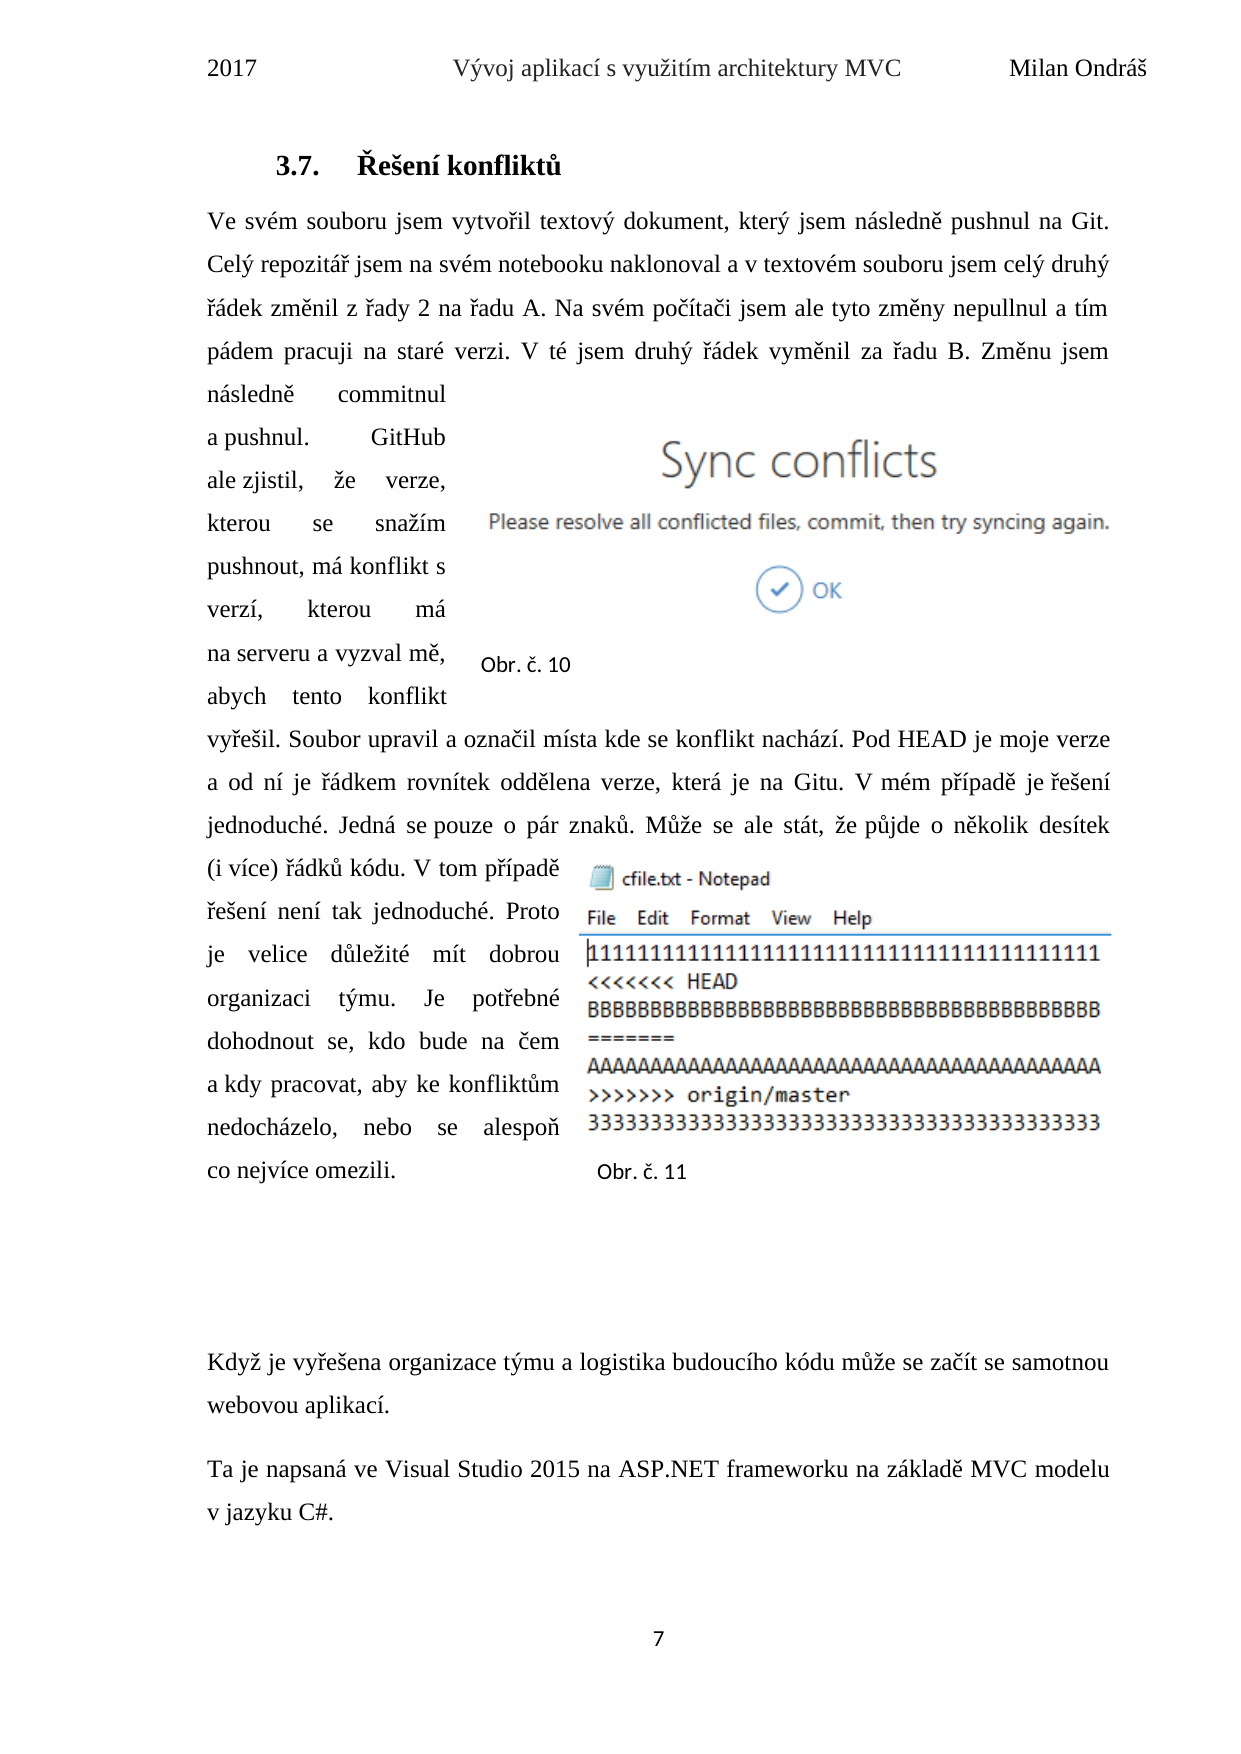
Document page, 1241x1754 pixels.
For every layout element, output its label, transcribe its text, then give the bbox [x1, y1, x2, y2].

text Řešení konfliktů [319, 148, 1110, 181]
text Ta je napsaná ve Visual Studio 2015 na ASP.NET frameworku na základě MVC modelu v jazyku C#. [207, 1454, 1110, 1526]
picture [578, 859, 1112, 1143]
text Když je vyřešena organizace týmu a logistika budoucího kódu může se začít se samotnou webovou aplikací. [207, 1347, 1110, 1419]
picture [464, 422, 1134, 633]
